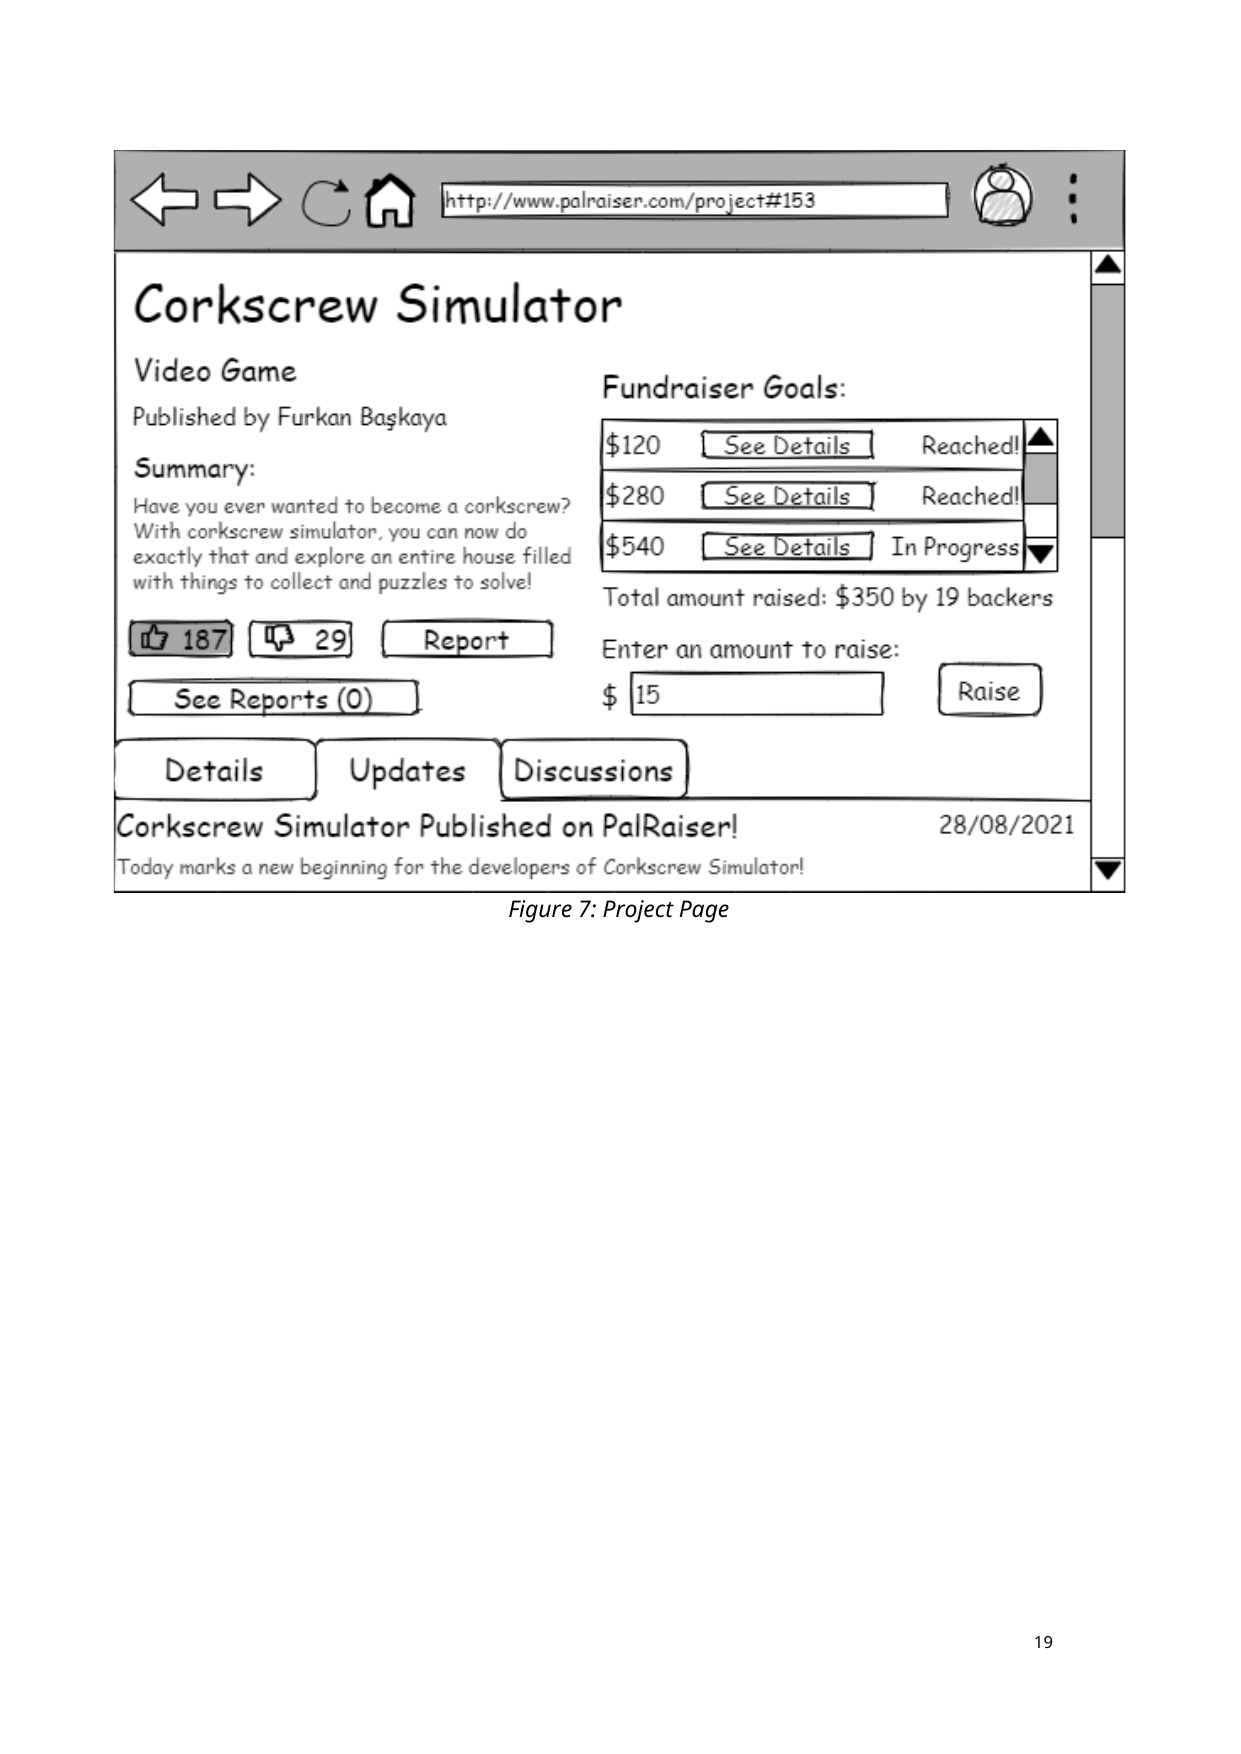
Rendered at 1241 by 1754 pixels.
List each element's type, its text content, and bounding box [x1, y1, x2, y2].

picture [113, 150, 1126, 893]
text Figure 7: Project Page [187, 893, 1053, 924]
